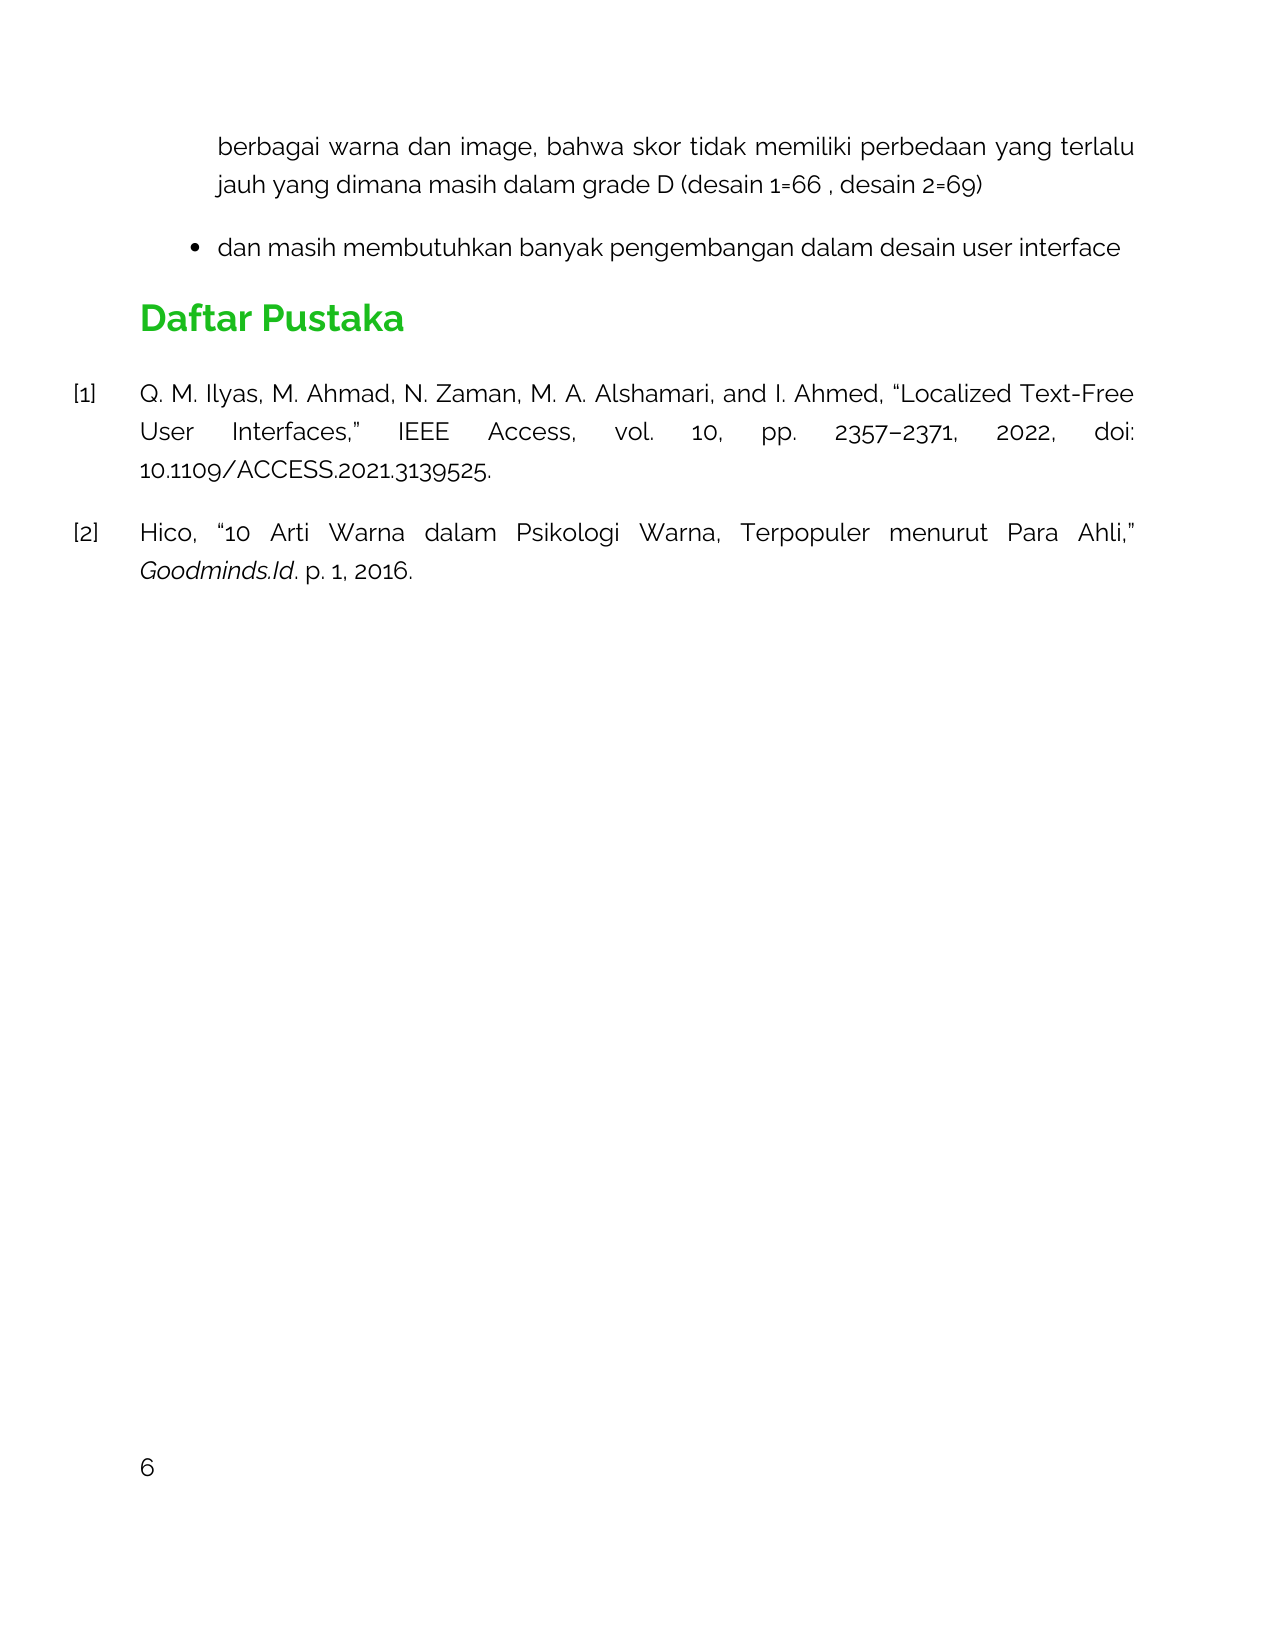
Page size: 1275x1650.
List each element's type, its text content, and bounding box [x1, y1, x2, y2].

list dan masih membutuhkan banyak pengembangan dalam desain user interface [191, 233, 1136, 263]
list Daftar Pustaka [139, 296, 1136, 340]
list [191, 132, 1136, 199]
